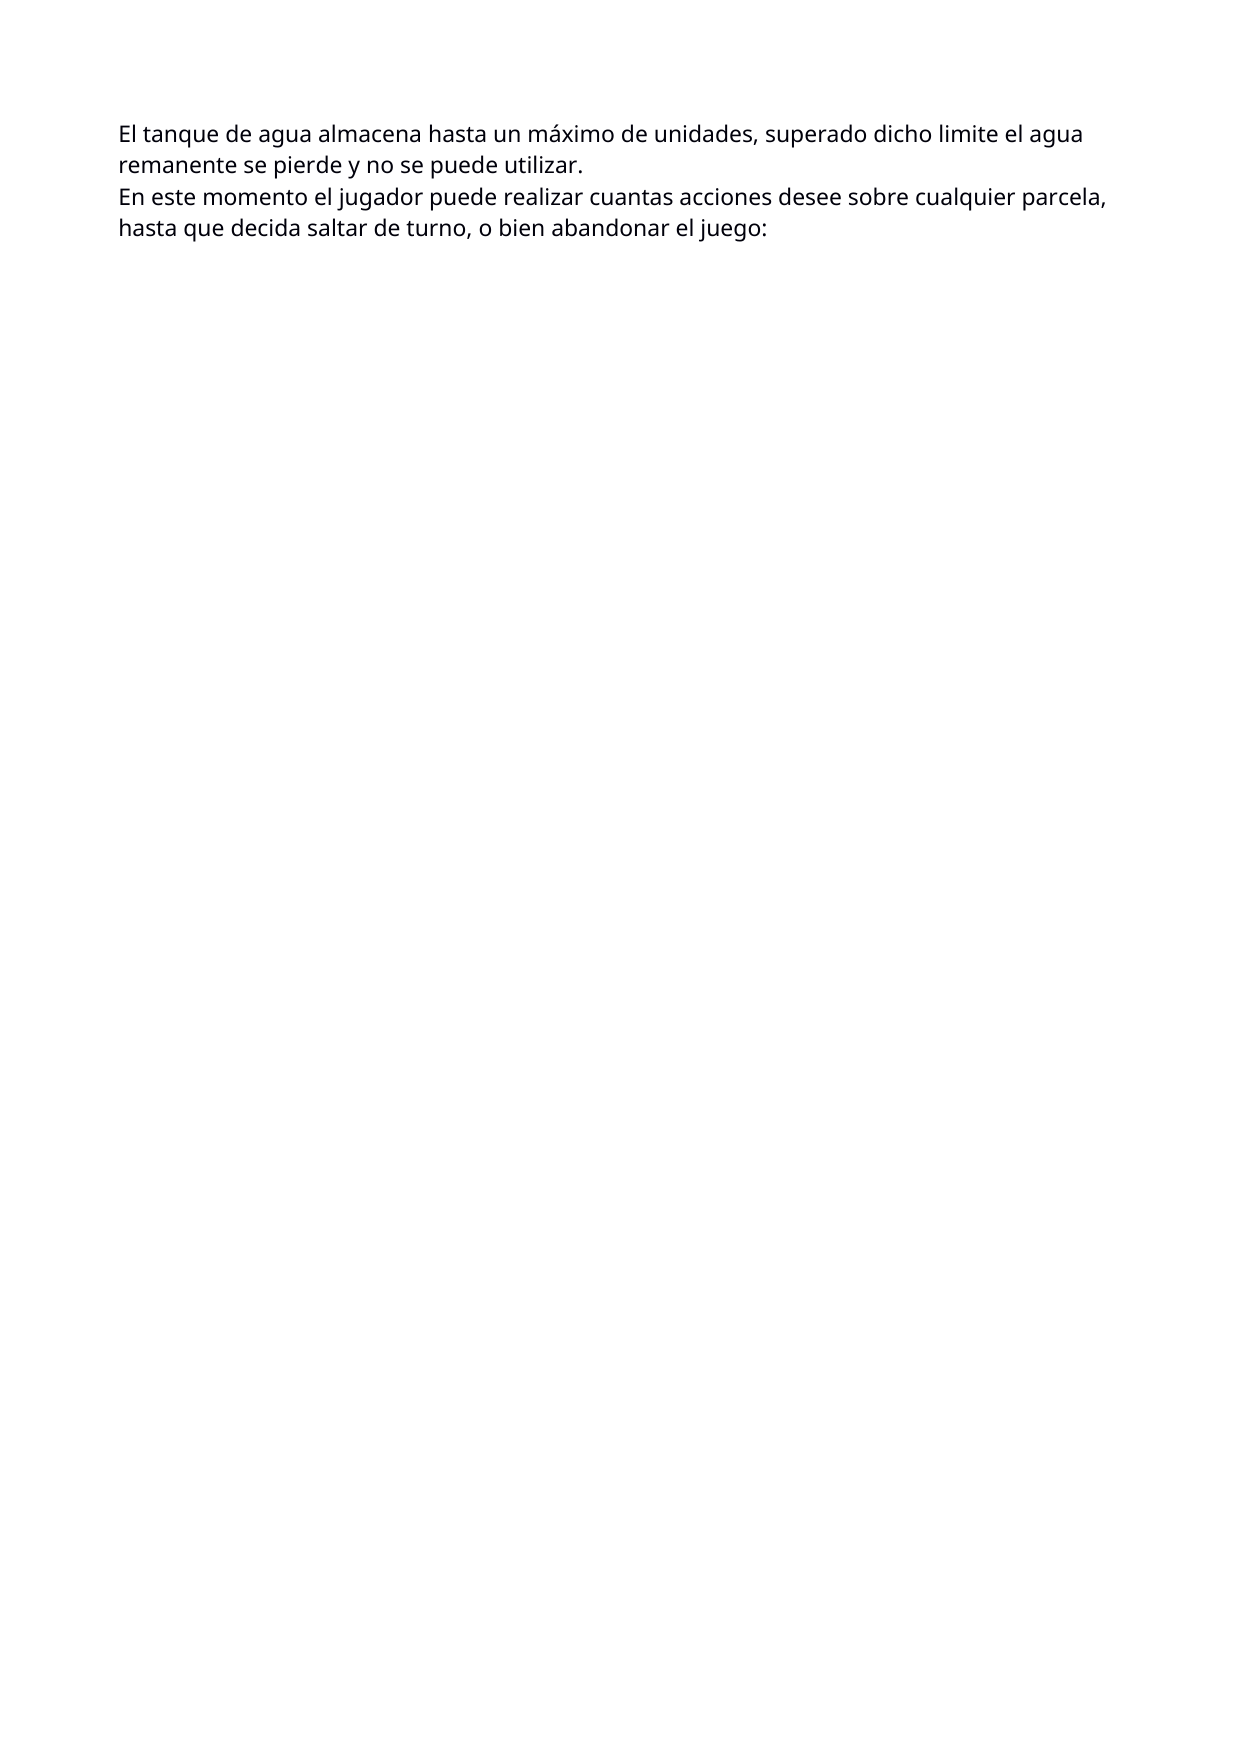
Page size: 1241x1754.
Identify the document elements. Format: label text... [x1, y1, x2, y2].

text El tanque de agua almacena hasta un máximo de unidades, superado dicho limite el agua remanente se pierde y no se puede utilizar. [118, 118, 1122, 181]
text En este momento el jugador puede realizar cuantas acciones desee sobre cualquier parcela, hasta que decida saltar de turno, o bien abandonar el juego: [118, 181, 1122, 243]
